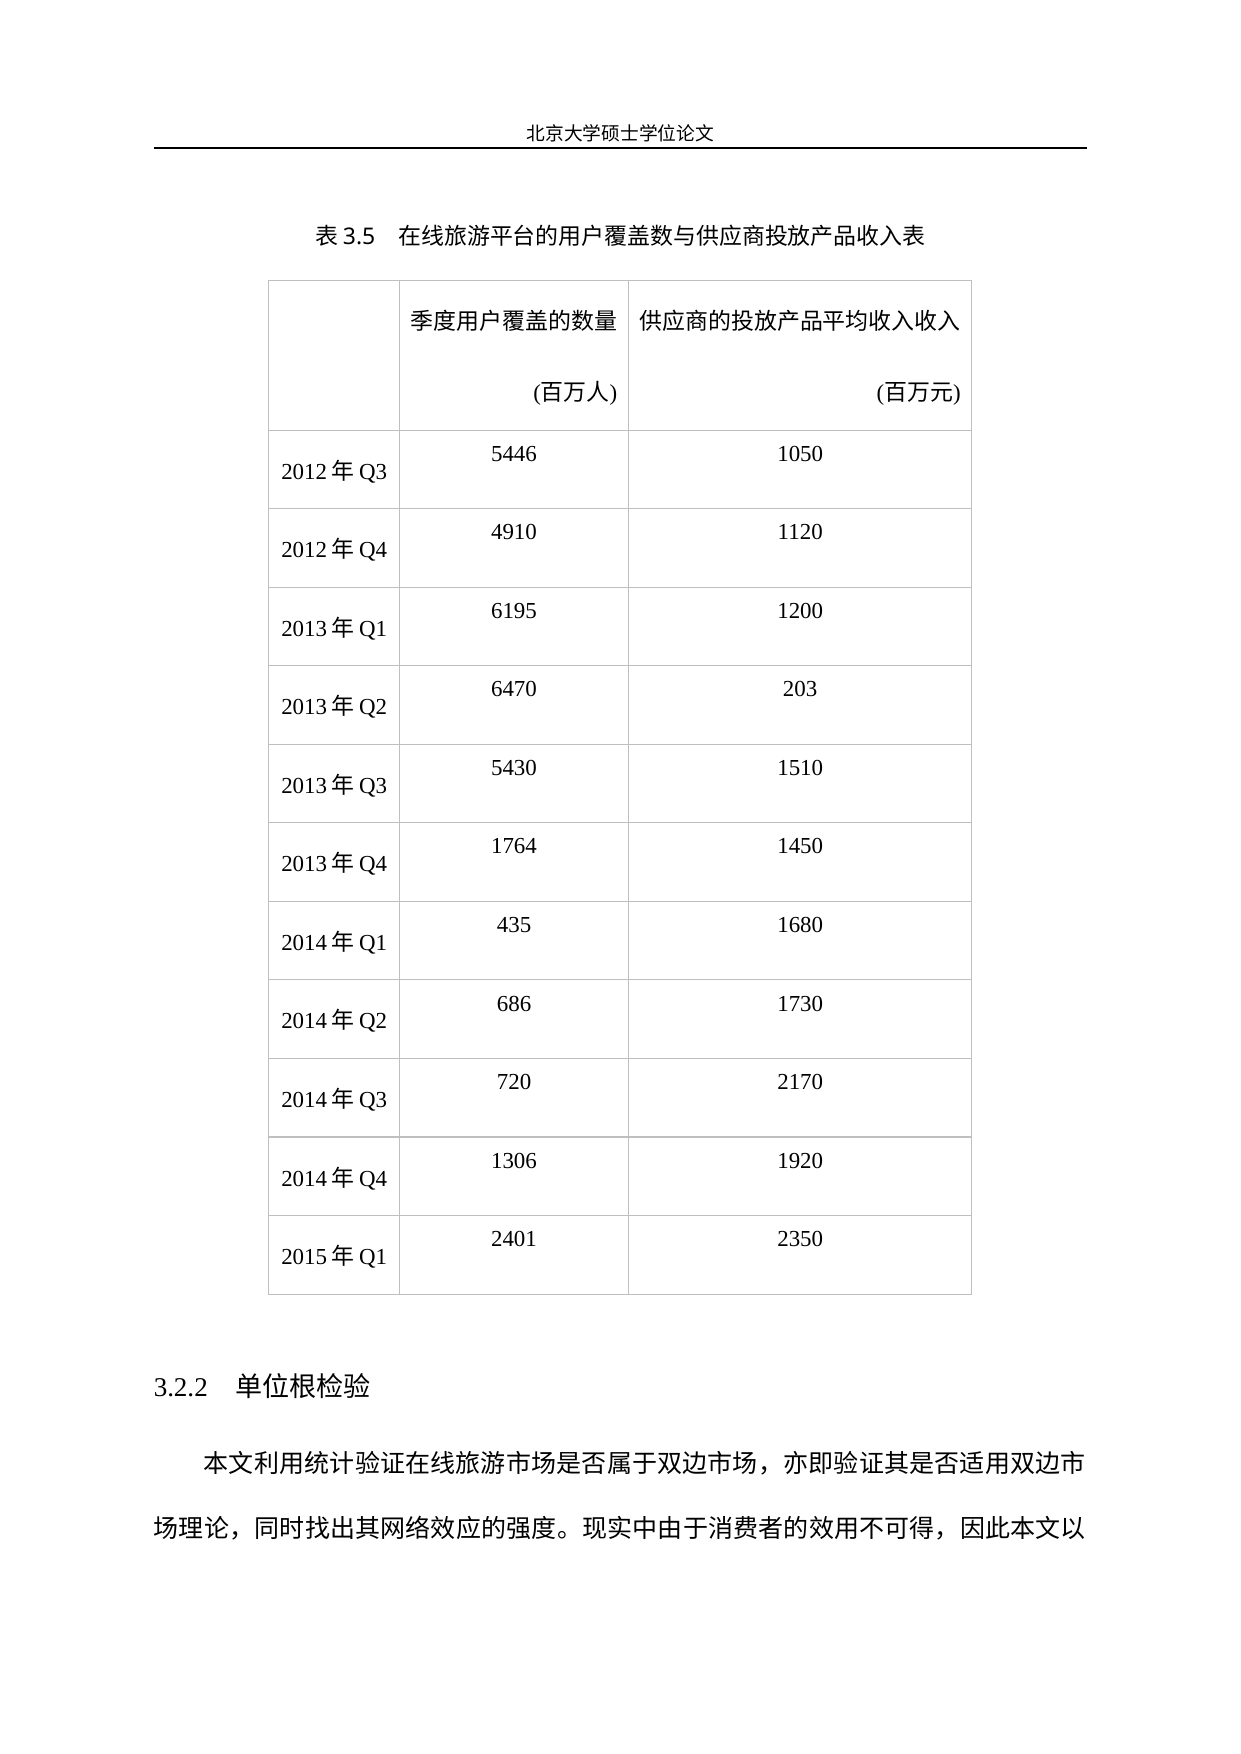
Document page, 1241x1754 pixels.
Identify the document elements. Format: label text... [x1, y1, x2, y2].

table_cell 2015年Q1 [269, 1216, 399, 1293]
table_cell 2350 [629, 1216, 971, 1293]
table_cell 6470 [400, 666, 628, 744]
table_cell 2014年Q4 [269, 1138, 399, 1215]
table_header 季度用户覆盖的数量 (百万人) [400, 281, 628, 429]
table_cell 1306 [400, 1138, 628, 1215]
table_cell 720 [400, 1059, 628, 1136]
table_cell 2014年Q1 [269, 902, 399, 979]
table_cell 686 [400, 980, 628, 1058]
table_cell 2012年Q3 [269, 431, 399, 508]
table_cell 5430 [400, 745, 628, 822]
table_cell 2014年Q3 [269, 1059, 399, 1136]
table_cell 4910 [400, 509, 628, 587]
text 3.2.2 单位根检验 [153, 1352, 1087, 1417]
table_cell 2013年Q2 [269, 666, 399, 744]
table_cell 2013年Q4 [269, 823, 399, 901]
table_cell 1764 [400, 823, 628, 901]
table_cell 1120 [629, 509, 971, 587]
table_cell 1730 [629, 980, 971, 1058]
table_header [269, 281, 399, 429]
table_cell 2014年Q2 [269, 980, 399, 1058]
table_header 供应商的投放产品平均收入收入 (百万元) [629, 281, 971, 429]
table_cell 6195 [400, 588, 628, 665]
table_cell 1200 [629, 588, 971, 665]
table_cell 2012年Q4 [269, 509, 399, 587]
table_cell 2170 [629, 1059, 971, 1136]
table_cell 1680 [629, 902, 971, 979]
text 表3.5 在线旅游平台的用户覆盖数与供应商投放产品收入表 [153, 202, 1087, 267]
table_cell 1510 [629, 745, 971, 822]
table_cell 435 [400, 902, 628, 979]
table_cell 203 [629, 666, 971, 744]
table_cell 5446 [400, 431, 628, 508]
table_cell 2401 [400, 1216, 628, 1293]
table_cell 1920 [629, 1138, 971, 1215]
table_cell 2013年Q1 [269, 588, 399, 665]
table_cell 1050 [629, 431, 971, 508]
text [153, 1429, 1087, 1559]
table_cell 1450 [629, 823, 971, 901]
table_cell 2013年Q3 [269, 745, 399, 822]
